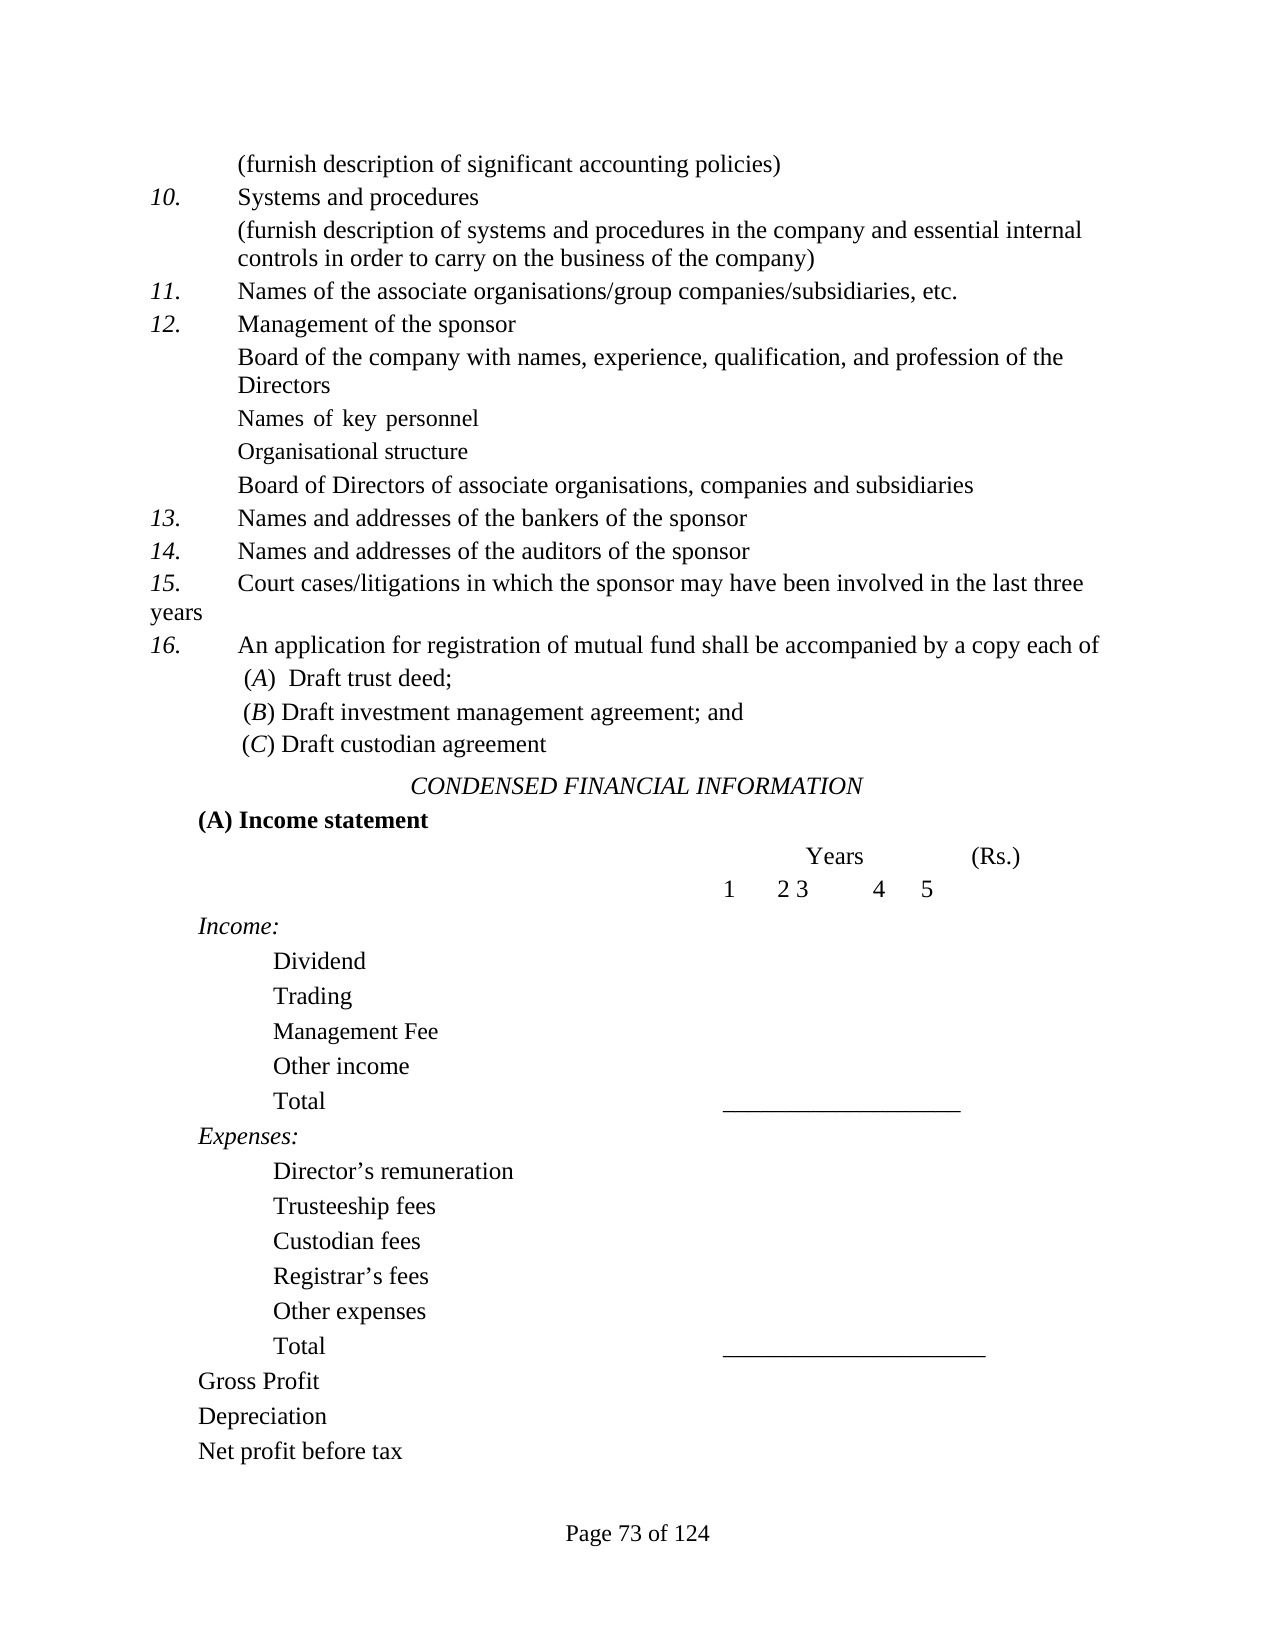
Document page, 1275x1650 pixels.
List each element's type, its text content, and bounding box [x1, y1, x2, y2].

text Director’s remuneration [273, 1156, 1125, 1185]
text Trading [273, 981, 1125, 1010]
list An application for registration of mutual fund shall be accompanied by a copy each of [150, 631, 1125, 659]
list Names and addresses of the bankers of the sponsor [150, 503, 1125, 532]
text Expenses: [198, 1121, 1125, 1150]
text Years 2 3 [777, 841, 864, 903]
text Other expenses [273, 1296, 1125, 1325]
text Custodian fees [273, 1226, 1125, 1255]
text Net profit before tax [198, 1436, 1125, 1465]
text Page 73 of 124 [150, 1519, 1125, 1546]
text Board of Directors of associate organisations, companies and subsidiaries [237, 470, 1125, 499]
list Management of the sponsor [150, 309, 1125, 338]
text _____________________ [723, 1331, 1125, 1360]
text ___________________ [723, 1086, 1125, 1115]
text Depreciation [198, 1401, 1125, 1430]
text CONDENSED FINANCIAL INFORMATION (A) Income statement [198, 771, 864, 834]
text Names of key personnel Organisational structure [237, 404, 479, 465]
text Total [273, 1086, 648, 1115]
list Court cases/litigations in which the sponsor may have been involved in the last three years [150, 570, 1125, 625]
list Names and addresses of the auditors of the sponsor [150, 536, 1125, 564]
text Total [273, 1331, 648, 1360]
text (furnish description of systems and procedures in the company and essential internal controls in order to carry on the business of the company) [237, 216, 1087, 272]
text Registrar’s fees [273, 1261, 1125, 1290]
text (Rs.) [970, 841, 1021, 870]
text (A) Draft trust deed; [244, 663, 1125, 692]
text Other income [273, 1051, 1125, 1080]
text (furnish description of significant accounting policies) [237, 149, 1125, 178]
text Trusteeship fees [273, 1191, 1125, 1220]
text Board of the company with names, experience, qualification, and profession of the Directors [237, 343, 1087, 399]
text Management Fee [273, 1017, 1125, 1045]
list Systems and procedures [150, 182, 1125, 211]
text Gross Profit [198, 1366, 1125, 1395]
text Dividend [273, 946, 1125, 975]
list Names of the associate organisations/group companies/subsidiaries, etc. [150, 276, 1125, 305]
text Income: [198, 911, 1125, 940]
text (B) Draft investment management agreement; and (C) Draft custodian agreement [242, 697, 750, 757]
